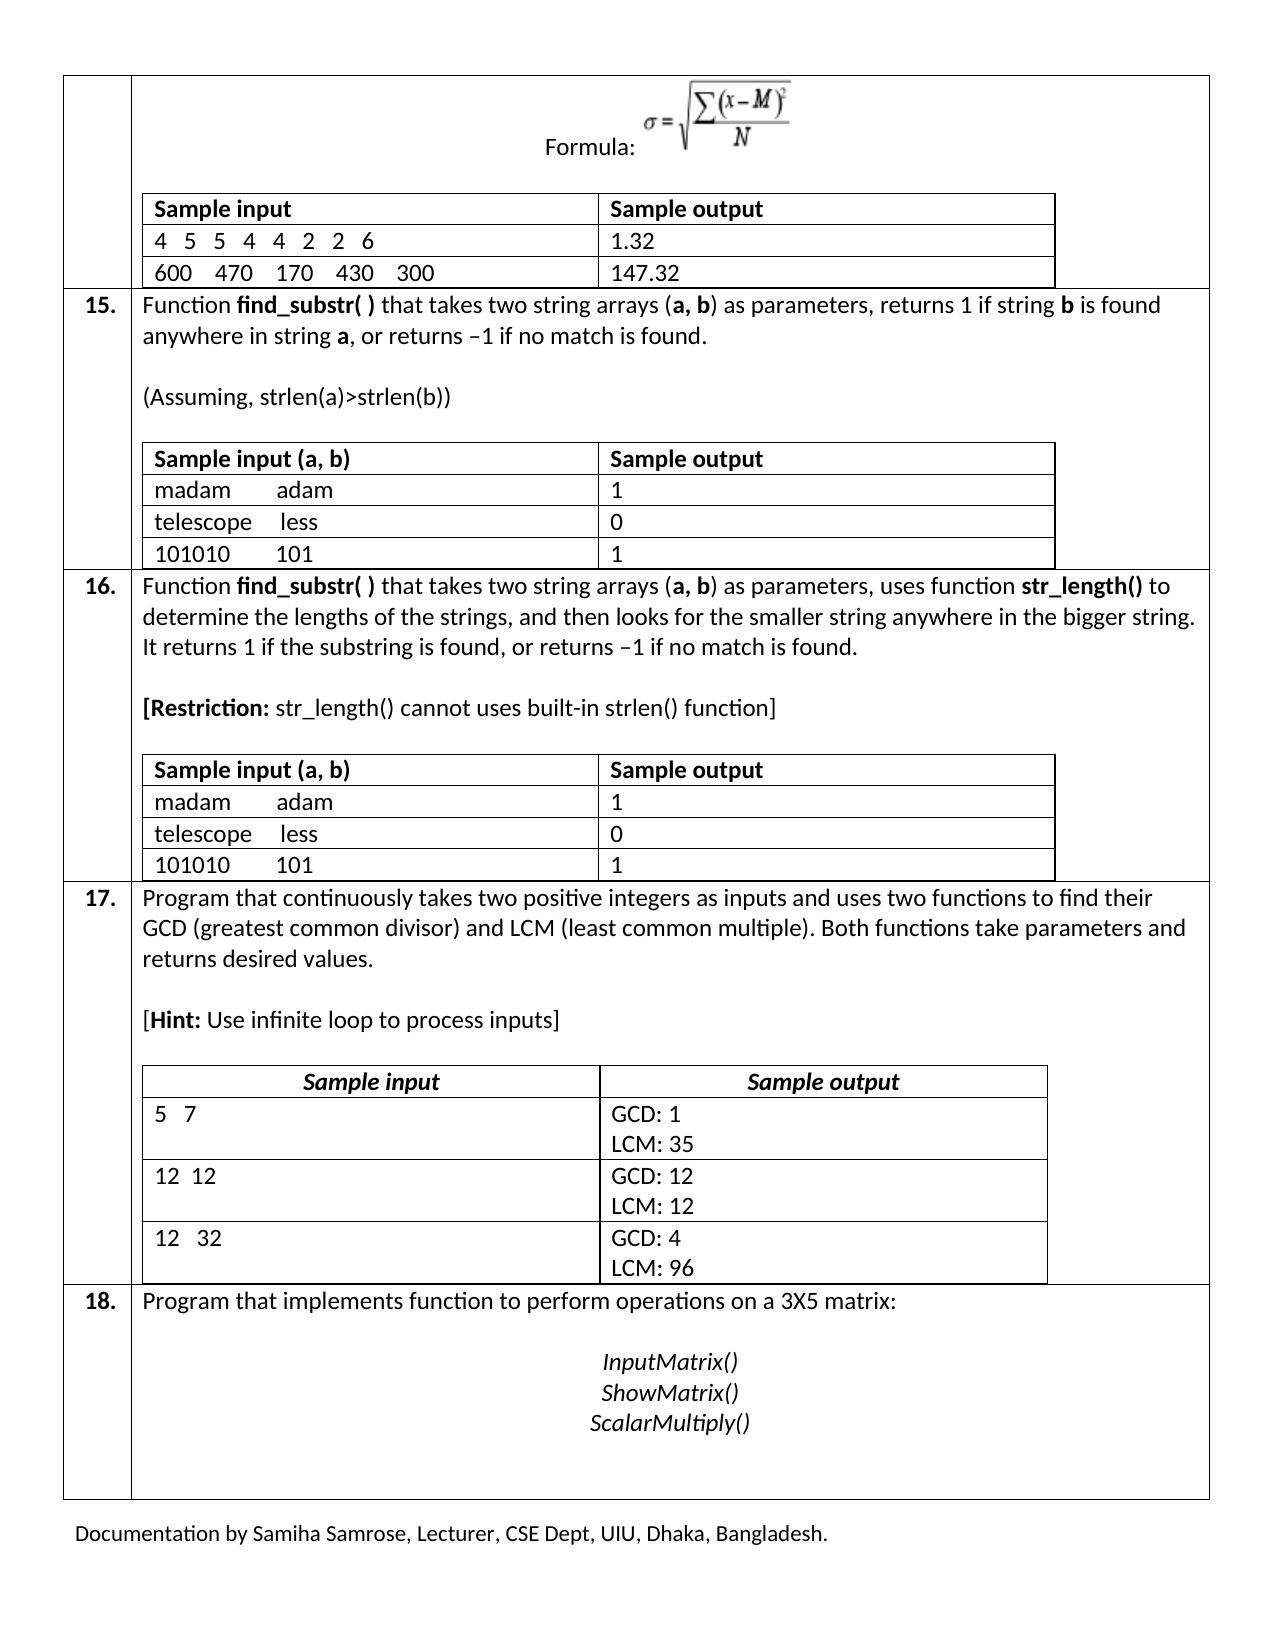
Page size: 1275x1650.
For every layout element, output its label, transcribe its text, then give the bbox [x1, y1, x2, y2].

table_cell [64, 882, 131, 1284]
table_cell Program that implements function to perform operations on a 3X5 matrix: InputMatrix() ShowMatrix() ScalarMultiply() [132, 1285, 1209, 1499]
table_cell Function find_substr( ) that takes two string arrays (a, b) as parameters, uses function str_length() to determine the lengths of the strings, and then looks for the smaller string anywhere in the bigger string. It returns 1 if the substring is found, or returns –1 if no match is found. [Restriction: str_length() cannot uses built-in strlen() function] [132, 570, 1209, 881]
table_cell [64, 570, 131, 881]
table_cell Function find_substr( ) that takes two string arrays (a, b) as parameters, returns 1 if string b is found anywhere in string a, or returns –1 if no match is found. (Assuming, strlen(a)>strlen(b)) [132, 289, 1209, 569]
table_cell Program that continuously takes two positive integers as inputs and uses two functions to find their GCD (greatest common divisor) and LCM (least common multiple). Both functions take parameters and returns desired values. [Hint: Use infinite loop to process inputs] [132, 882, 1209, 1284]
table_cell [64, 1285, 131, 1499]
table_cell [64, 76, 131, 288]
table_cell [132, 76, 1209, 288]
table_cell [64, 289, 131, 569]
picture [641, 76, 796, 156]
